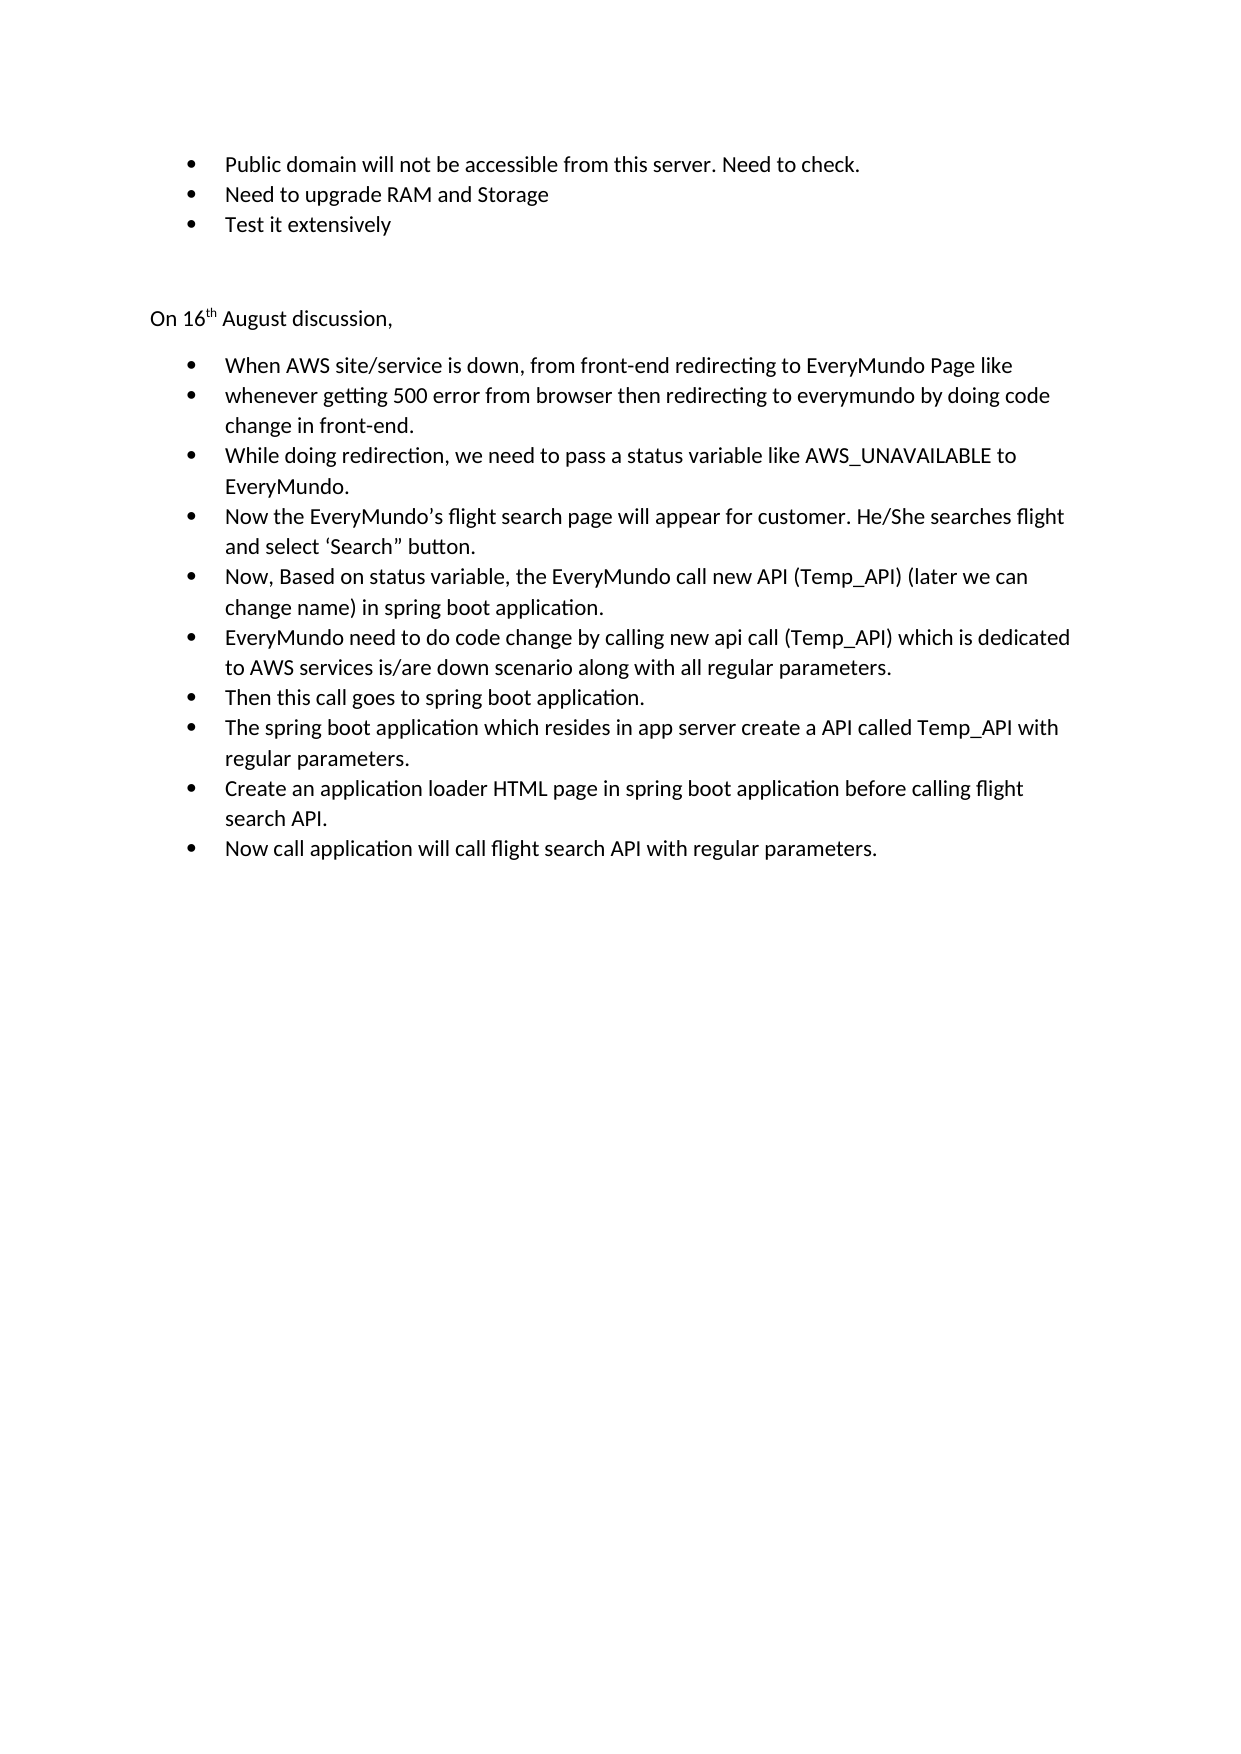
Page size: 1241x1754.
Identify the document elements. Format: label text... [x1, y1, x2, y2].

list Now call application will call flight search API with regular parameters. [187, 834, 1090, 862]
list Now, Based on status variable, the EveryMundo call new API (Temp_API) (later we can change name) in spring boot application. [187, 562, 1090, 621]
list EveryMundo need to do code change by calling new api call (Temp_API) which is dedicated to AWS services is/are down scenario along with all regular parameters. [187, 623, 1090, 681]
list The spring boot application which resides in app server create a API called Temp_API with regular parameters. [187, 713, 1090, 772]
list Need to upgrade RAM and Storage [187, 180, 1090, 208]
list Create an application loader HTML page in spring boot application before calling flight search API. [187, 774, 1090, 832]
list Then this call goes to spring boot application. [187, 683, 1090, 711]
list While doing redirection, we need to pass a status variable like AWS_UNAVAILABLE to EveryMundo. [187, 442, 1090, 500]
list whenever getting 500 error from browser then redirecting to everymundo by doing code change in front-end. [187, 381, 1090, 439]
text On 16th August discussion, [150, 304, 1090, 332]
list Public domain will not be accessible from this server. Need to check. [187, 150, 1090, 178]
list Test it extensively [187, 210, 1090, 238]
list When AWS site/service is down, from front-end redirecting to EveryMundo Page like [187, 351, 1090, 379]
list Now the EveryMundo’s flight search page will appear for customer. He/She searches flight and select ‘Search” button. [187, 502, 1090, 560]
